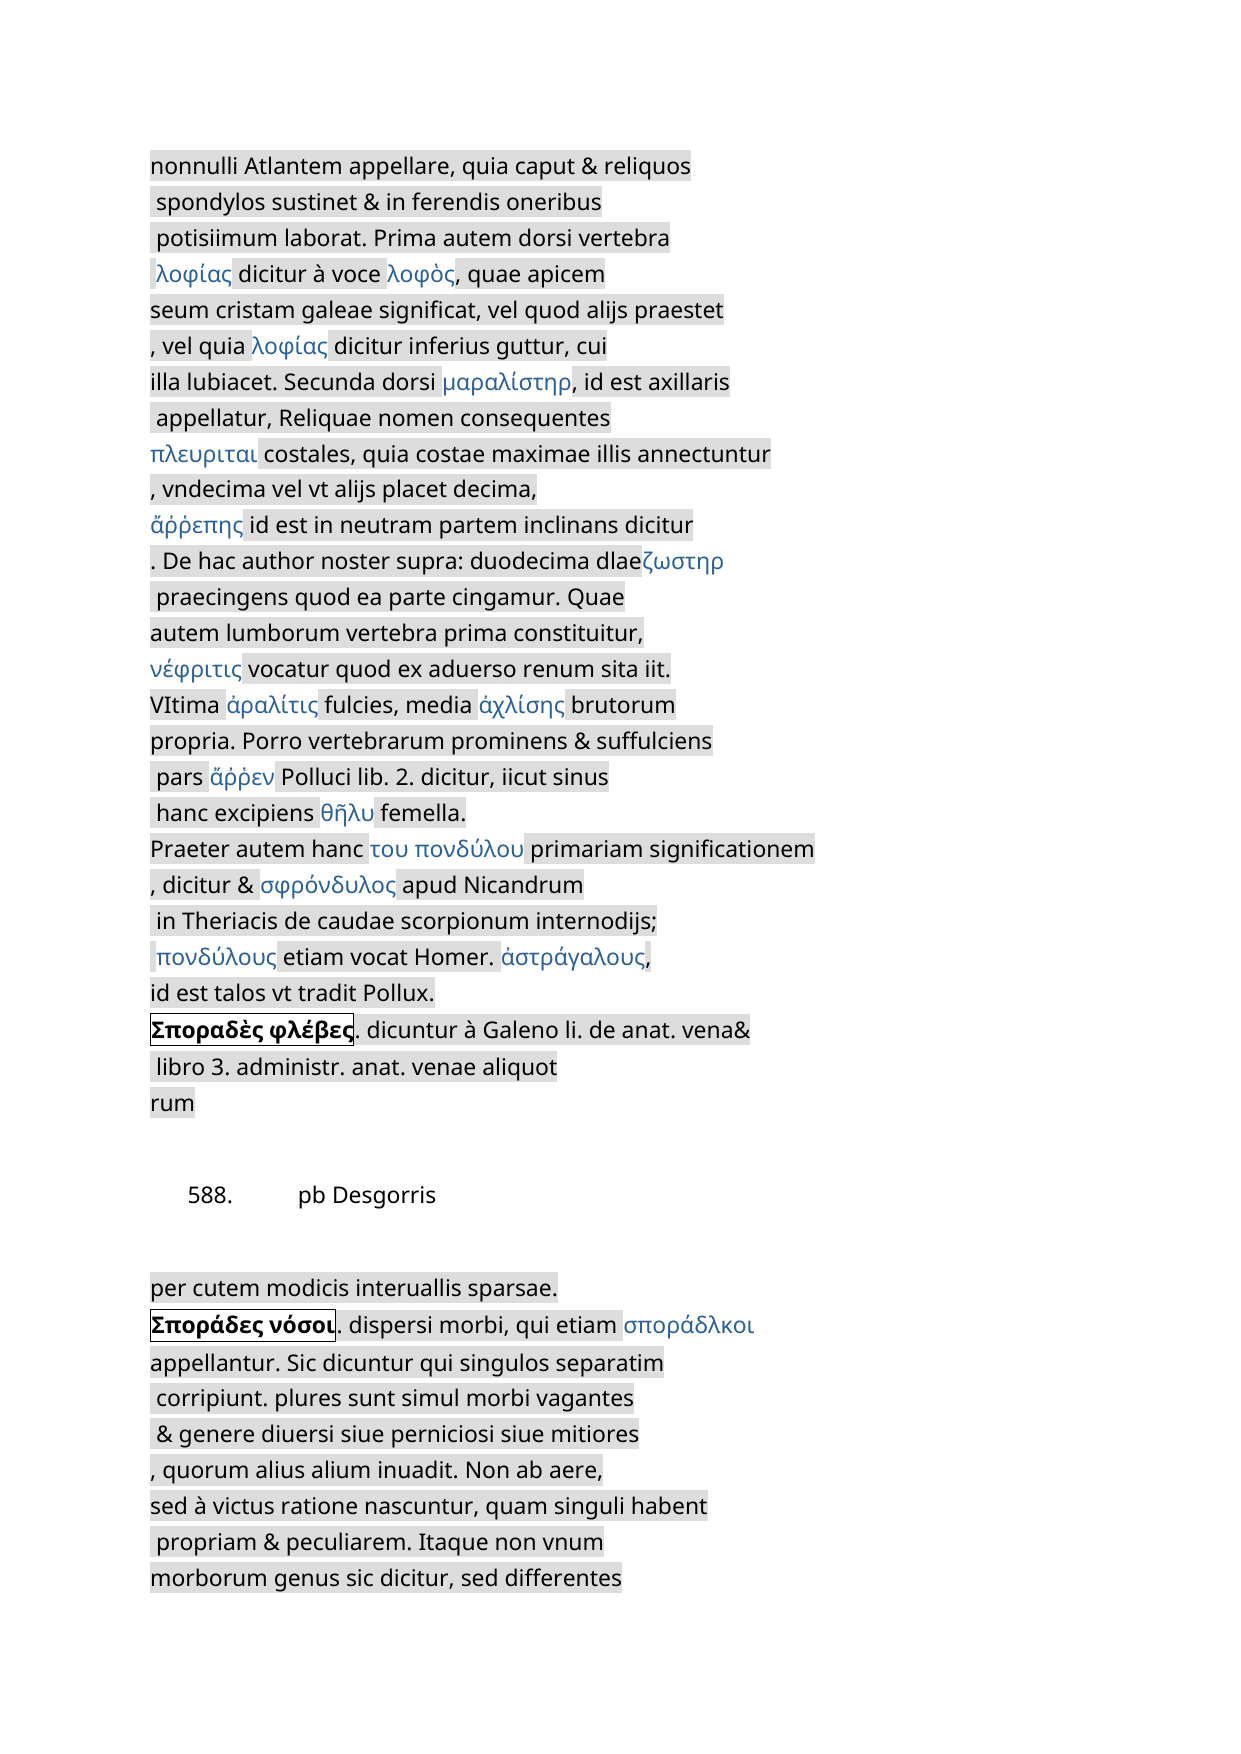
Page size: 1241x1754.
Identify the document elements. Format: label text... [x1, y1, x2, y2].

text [150, 150, 1090, 1154]
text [150, 1236, 1090, 1593]
list pb Desgorris [187, 1179, 1090, 1211]
